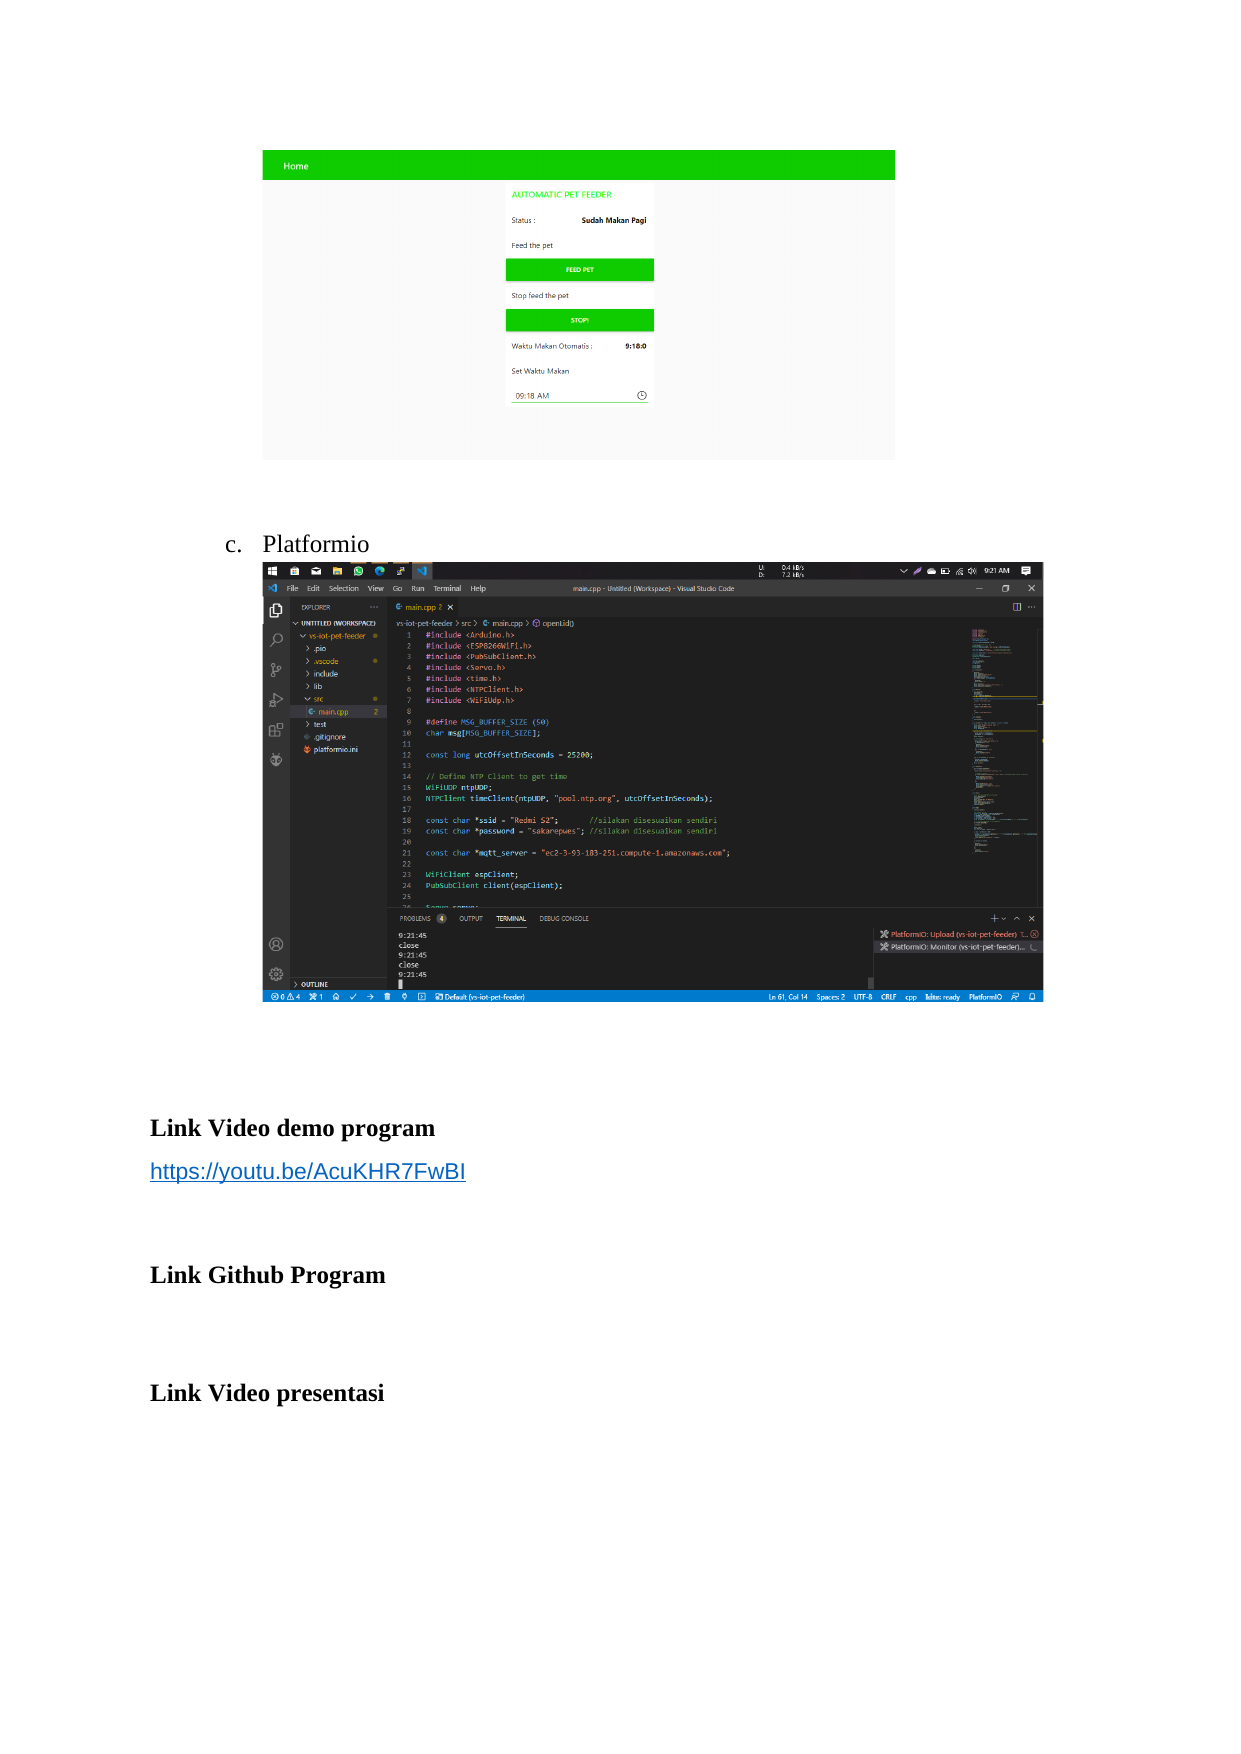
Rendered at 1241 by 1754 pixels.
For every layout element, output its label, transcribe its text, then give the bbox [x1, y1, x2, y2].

picture [262, 562, 1044, 1002]
subtitle Link Video demo program [150, 1113, 913, 1142]
picture [262, 150, 896, 460]
list Platformio [225, 529, 1090, 558]
subtitle Link Video presentasi [150, 1378, 913, 1407]
subtitle Link Github Program [150, 1260, 913, 1289]
text https://youtu.be/AcuKHR7FwBI [150, 1158, 1090, 1185]
